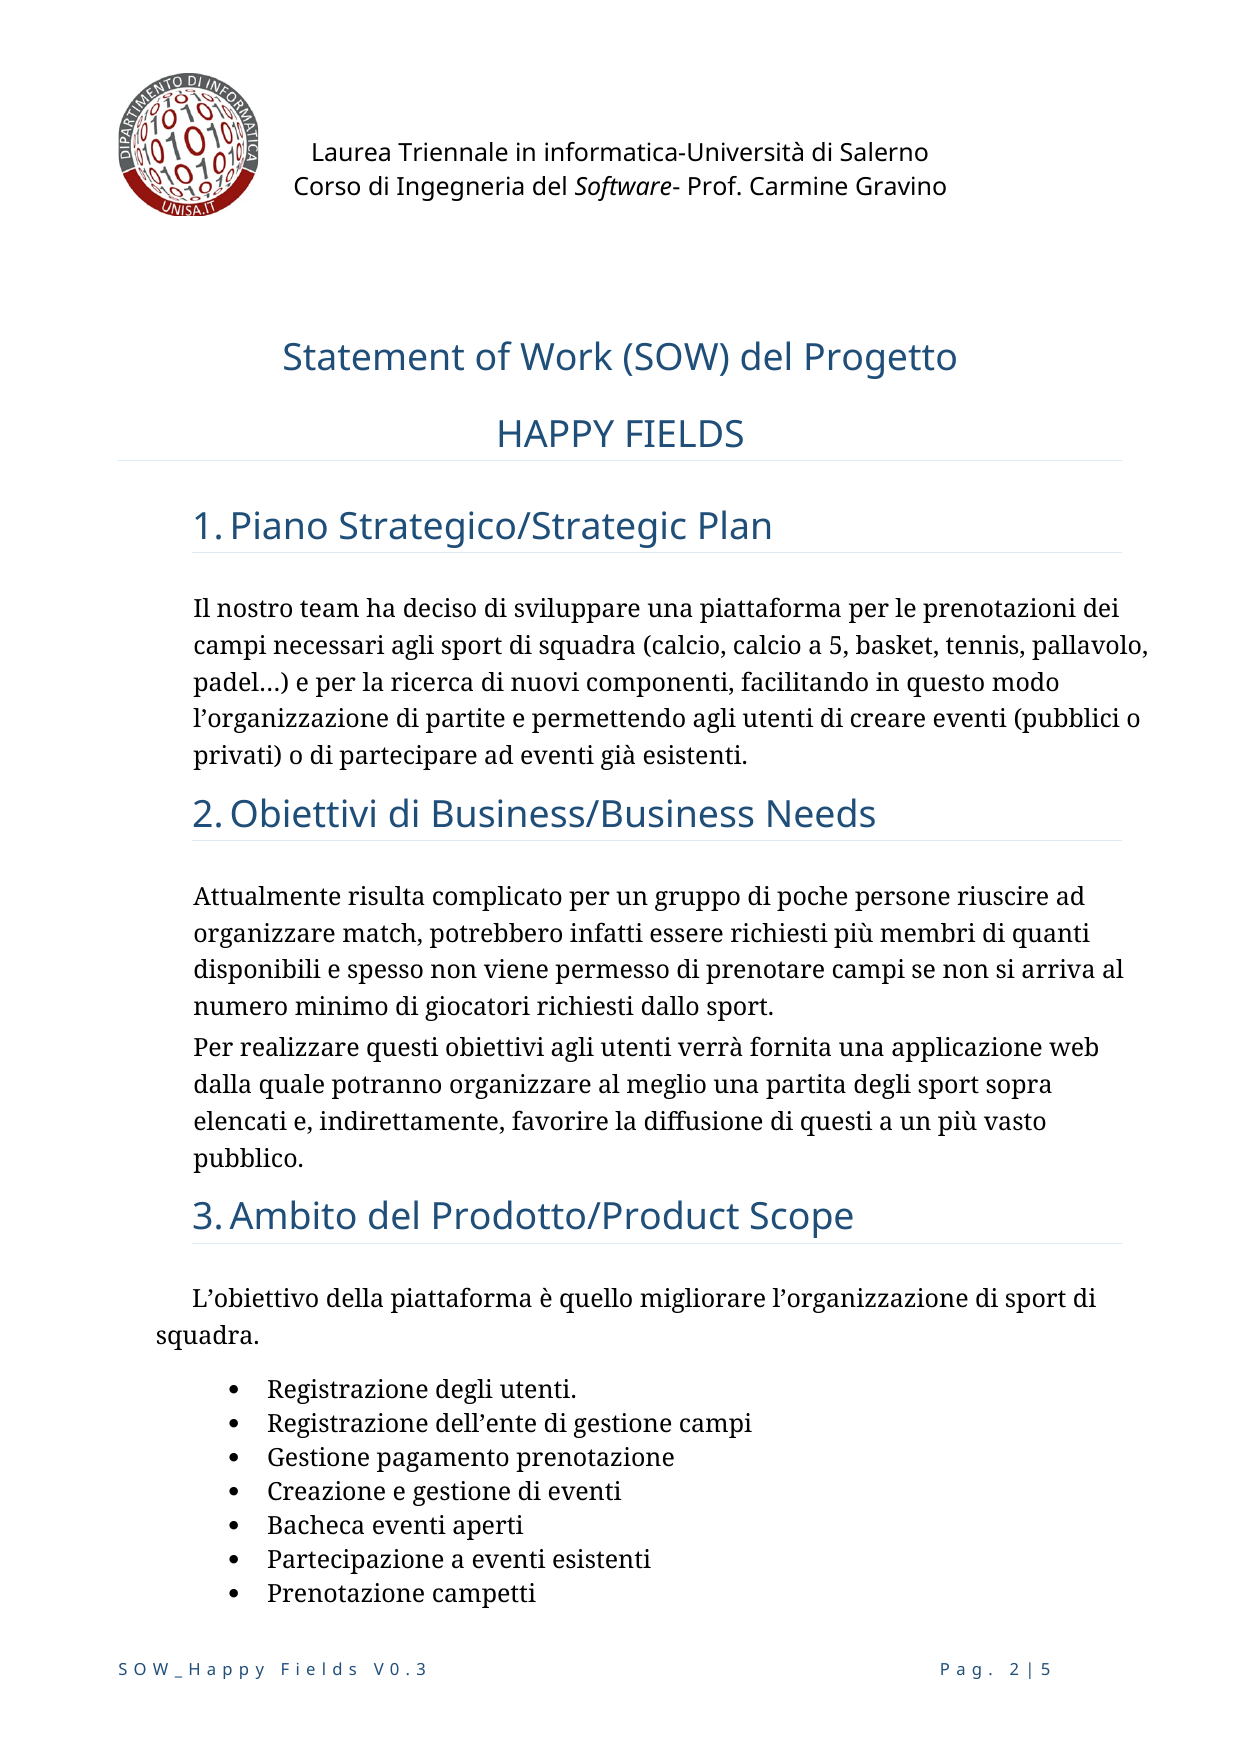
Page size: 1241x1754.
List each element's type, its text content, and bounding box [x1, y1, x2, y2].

text Statement of Work (SOW) del Progetto HAPPY FIELDS [118, 331, 1122, 460]
list Il nostro team ha deciso di sviluppare una piattaforma per le prenotazioni dei campi necessari agli sport di squadra (calcio, calcio a 5, basket, tennis, pallavolo, padel…) e per la ricerca di nuovi componenti, facilitando in questo modo l’organizzazione di partite e permettendo agli utenti di creare eventi (pubblici o privati) o di partecipare ad eventi già esistenti. [193, 591, 1152, 772]
list Gestione pagamento prenotazione [229, 1439, 1122, 1473]
picture [117, 73, 258, 215]
list Creazione e gestione di eventi [229, 1473, 1122, 1508]
list Partecipazione a eventi esistenti [229, 1542, 1122, 1576]
list Attualmente risulta complicato per un gruppo di poche persone riuscire ad organizzare match, potrebbero infatti essere richiesti più membri di quanti disponibili e spesso non viene permesso di prenotare campi se non si arriva al numero minimo di giocatori richiesti dallo sport. [193, 879, 1152, 1023]
list Piano Strategico/Strategic Plan [192, 499, 1122, 552]
list Prenotazione campetti [229, 1576, 1122, 1610]
list Registrazione dell’ente di gestione campi [229, 1405, 1122, 1439]
list Per realizzare questi obiettivi agli utenti verrà fornita una applicazione web dalla quale potranno organizzare al meglio una partita degli sport sopra elencati e, indirettamente, favorire la diffusione di questi a un più vasto pubblico. [193, 1030, 1152, 1174]
list Registrazione degli utenti. [229, 1371, 1122, 1405]
list Ambito del Prodotto/Product Scope [192, 1189, 1122, 1243]
text L’obiettivo della piattaforma è quello migliorare l’organizzazione di sport di squadra. [156, 1281, 1122, 1352]
list Obiettivi di Business/Business Needs [192, 787, 1122, 840]
list Bacheca eventi aperti [229, 1508, 1122, 1542]
